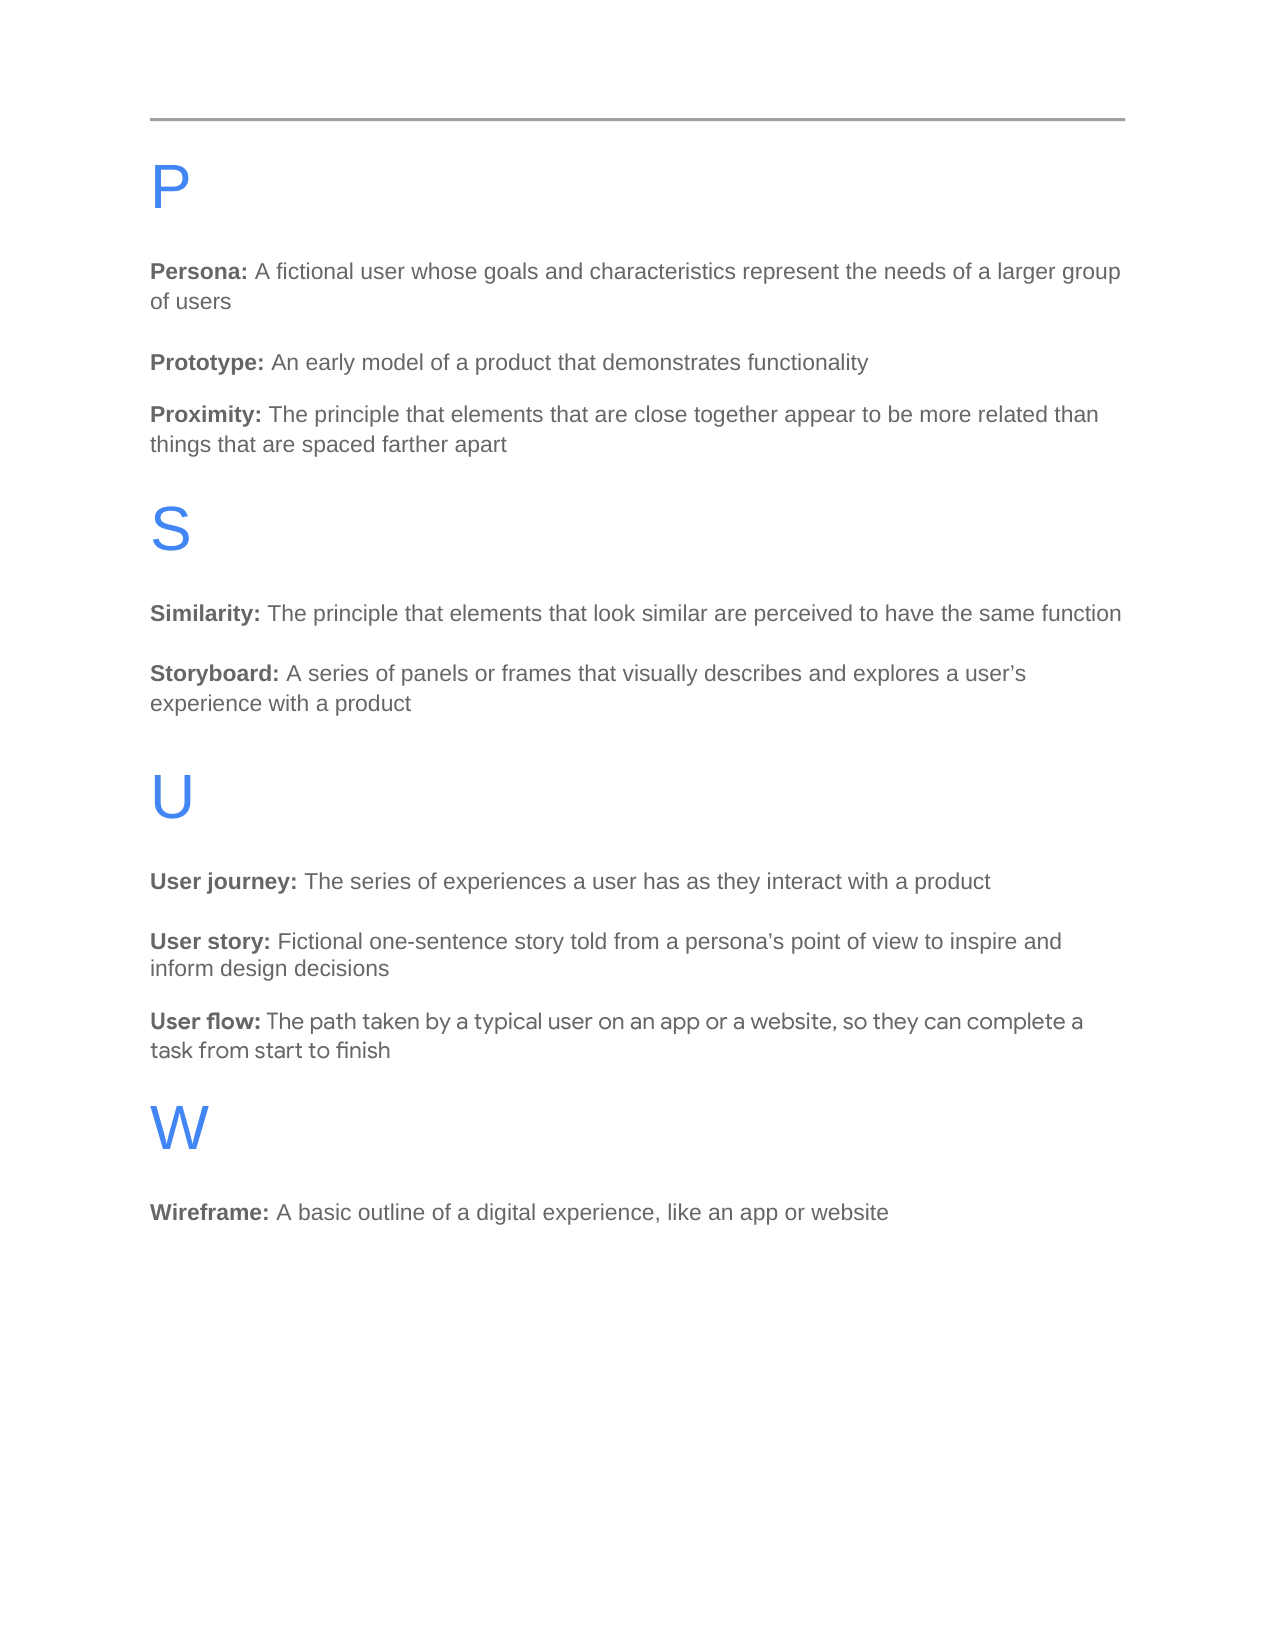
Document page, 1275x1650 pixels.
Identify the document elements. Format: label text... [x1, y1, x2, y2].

text User flow: The path taken by a typical user on an app or a website, so they can complete a task from start to finish [150, 1007, 1125, 1065]
text Persona: A fictional user whose goals and characteristics represent the needs of a larger group of users [150, 258, 1125, 314]
text W [150, 1091, 1125, 1163]
text S [150, 492, 1125, 564]
text P [150, 150, 1125, 222]
text User journey: The series of experiences a user has as they interact with a product [150, 868, 1125, 894]
text User story: Fictional one-sentence story told from a persona’s point of view to inspire and inform design decisions [150, 928, 1125, 981]
text U [150, 760, 1125, 832]
text Proximity: The principle that elements that are close together appear to be more related than things that are spaced farther apart [150, 401, 1125, 458]
text Wireframe: A basic outline of a digital experience, like an app or website [150, 1199, 1125, 1225]
text Storyboard: A series of panels or frames that visually describes and explores a user’s experience with a product [150, 660, 1125, 717]
text Similarity: The principle that elements that look similar are perceived to have the same function [150, 599, 1125, 626]
text Prototype: An early model of a product that demonstrates functionality [150, 348, 1125, 375]
